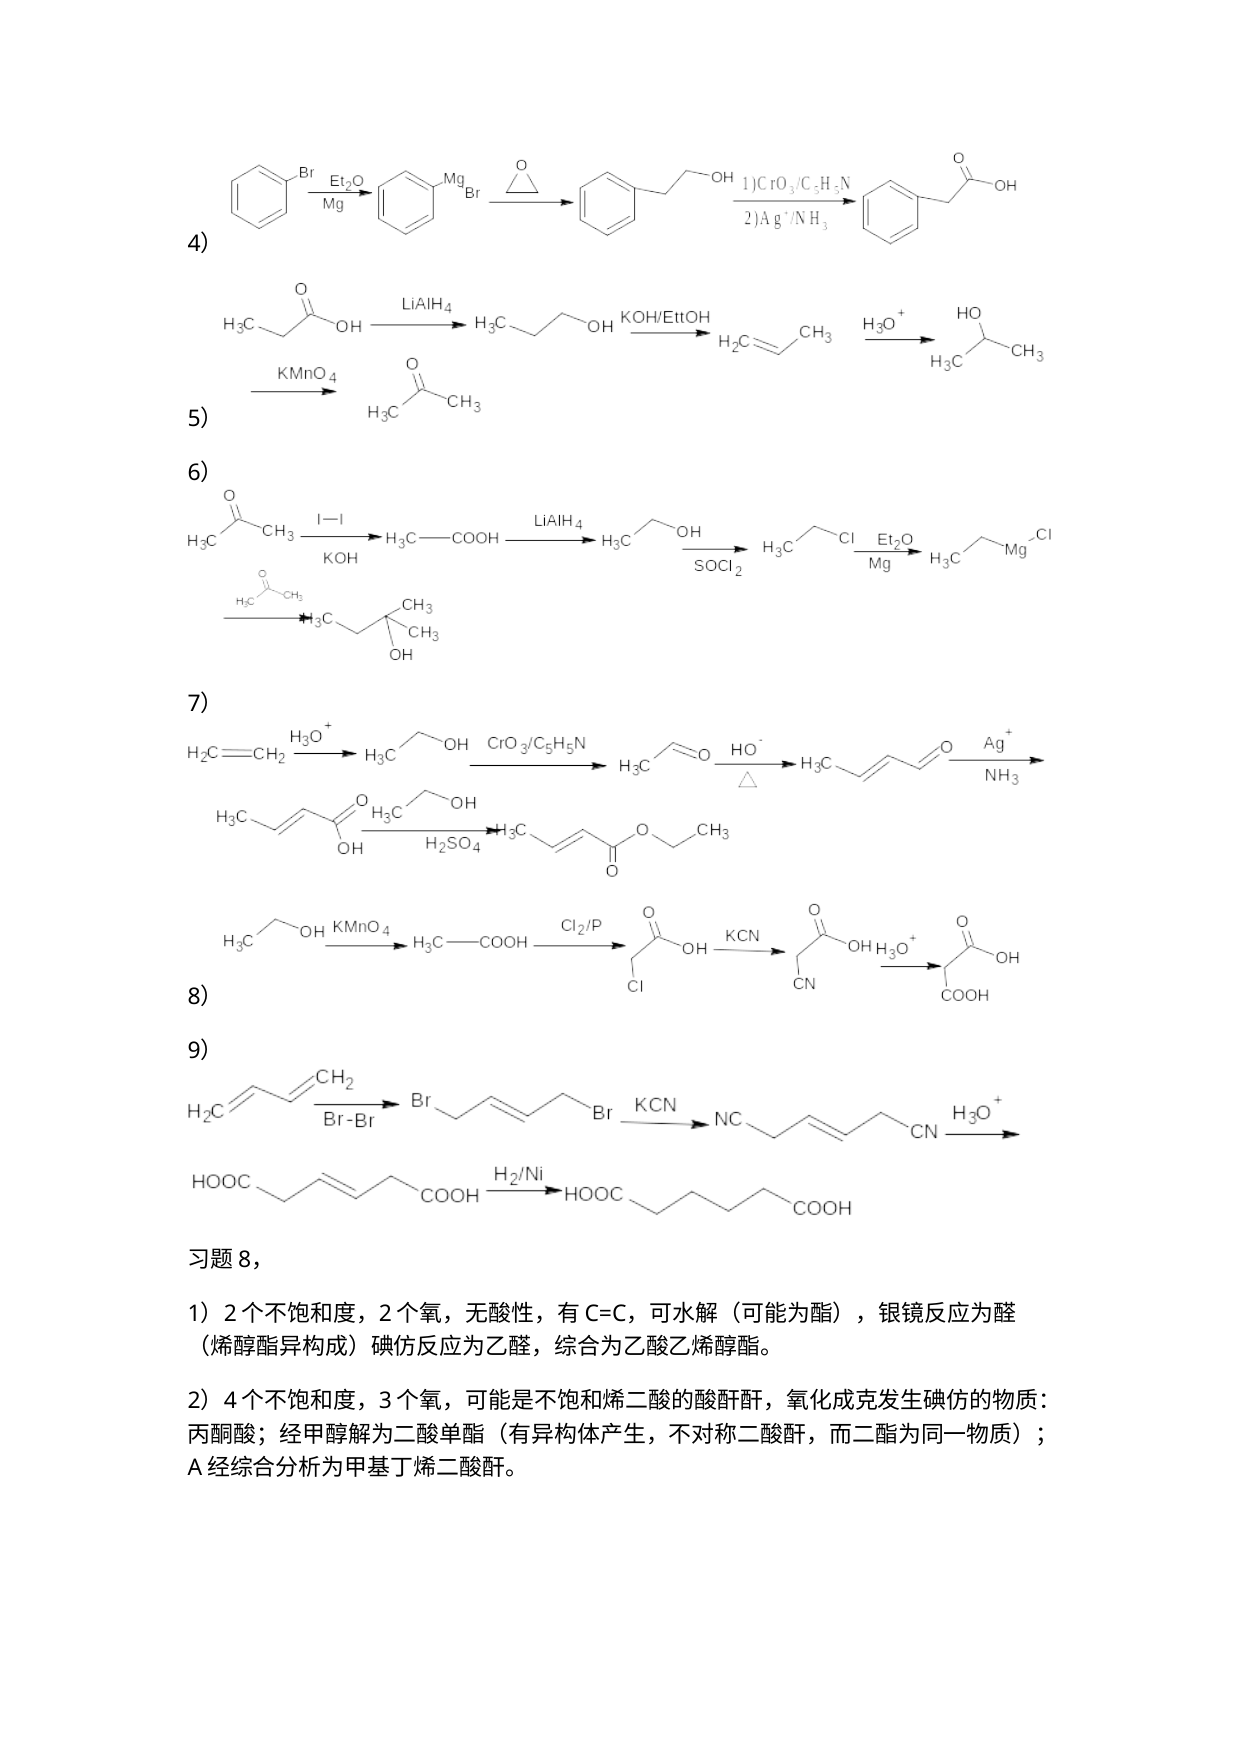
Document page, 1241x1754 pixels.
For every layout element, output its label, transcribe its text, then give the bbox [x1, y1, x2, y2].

text 1）2个不饱和度，2个氧，无酸性，有C=C，可水解（可能为酯），银镜反应为醛（烯醇酯异构成）碘仿反应为乙醛，综合为乙酸乙烯醇酯。 [187, 1295, 1053, 1361]
text 4） [187, 150, 1053, 258]
text 5） [187, 279, 1053, 433]
text 6） [187, 454, 1053, 663]
text 2）4个不饱和度，3个氧，可能是不饱和烯二酸的酸酐酐，氧化成克发生碘仿的物质：丙酮酸；经甲醇解为二酸单酯（有异构体产生，不对称二酸酐，而二酯为同一物质）；A经综合分析为甲基丁烯二酸酐。 [187, 1382, 1053, 1482]
text 7） [187, 684, 1053, 880]
text 8） [187, 901, 1053, 1011]
text 习题8， [187, 1241, 1053, 1274]
text 9） [187, 1032, 1053, 1220]
